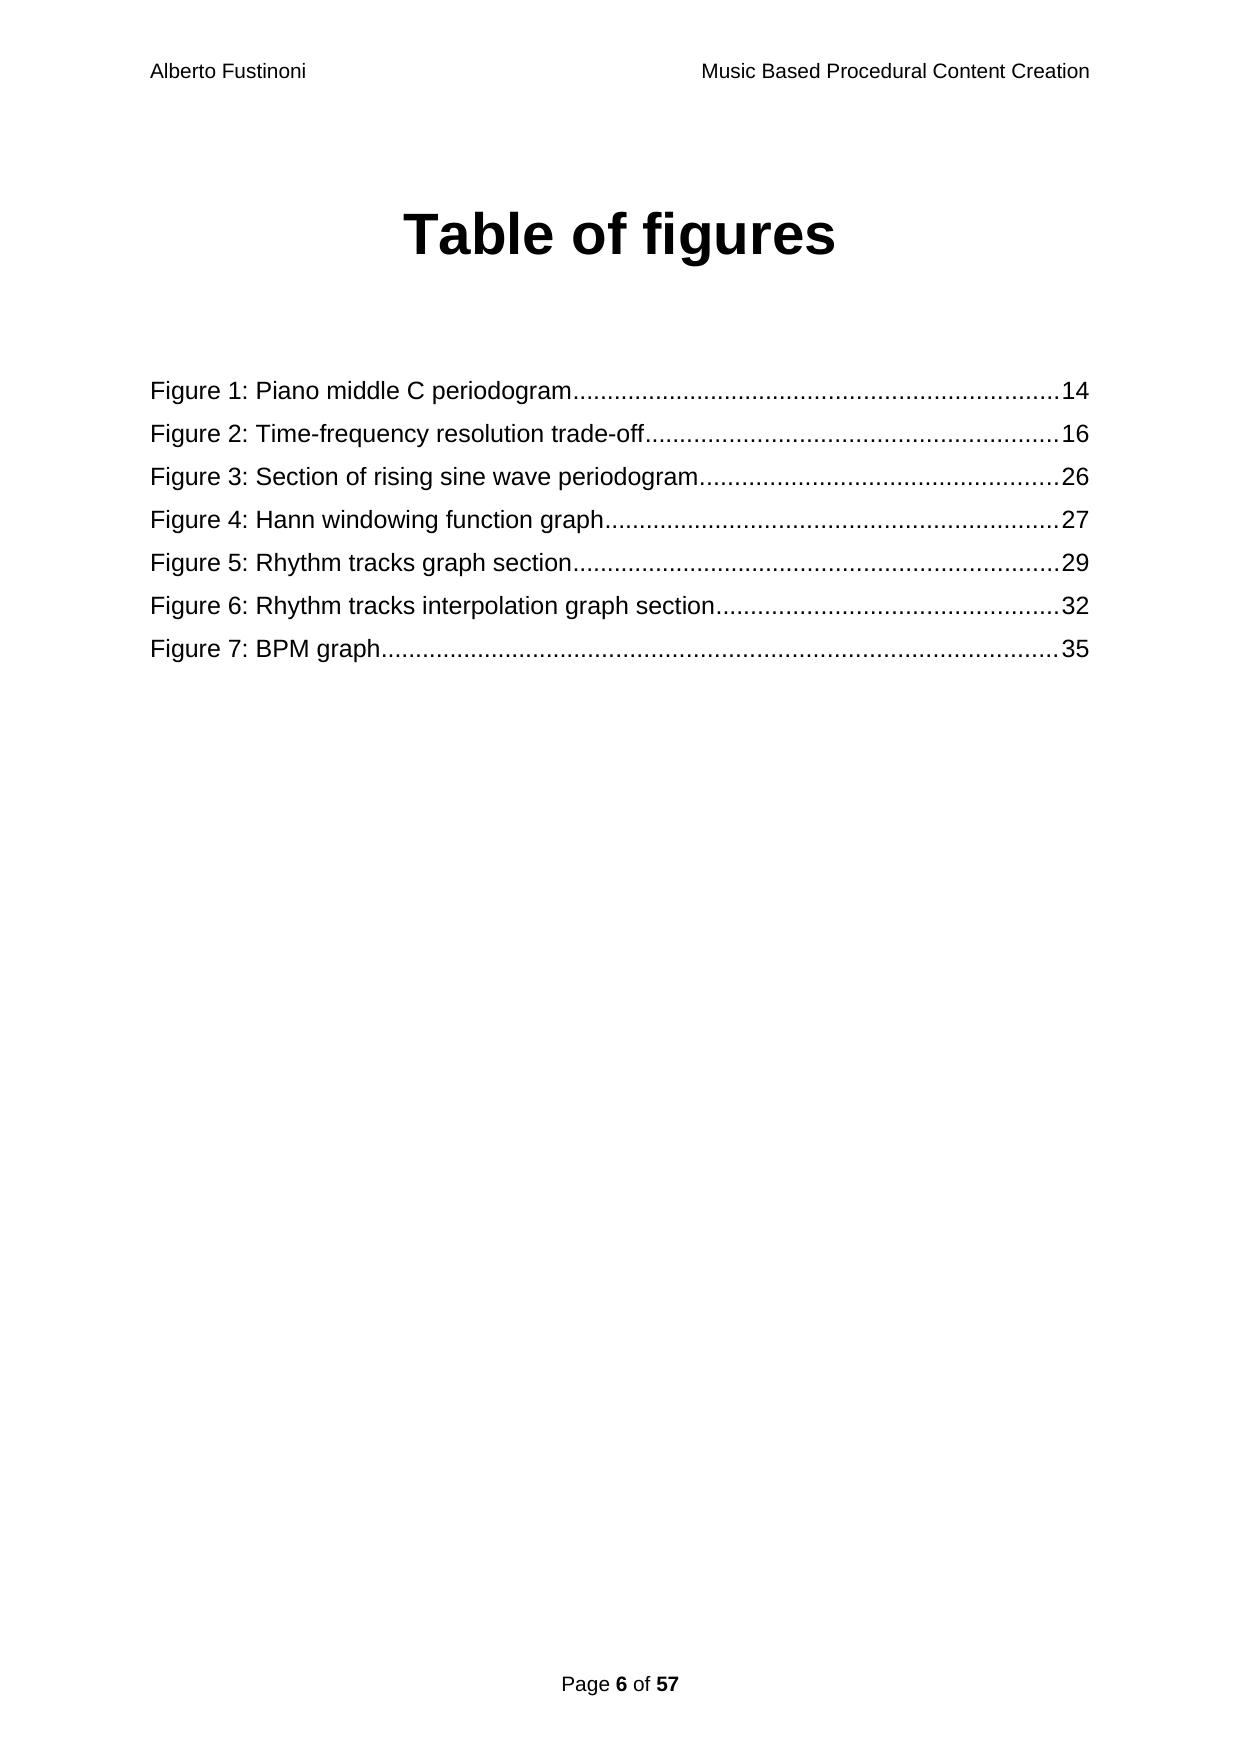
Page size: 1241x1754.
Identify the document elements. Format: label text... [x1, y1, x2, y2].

text Figure 2: Time-frequency resolution trade-off 16 [150, 419, 1090, 447]
text Figure 7: BPM graph 35 [150, 634, 1090, 663]
text Figure 1: Piano middle C periodogram 14 [150, 376, 1090, 404]
subtitle Table of figures [150, 200, 1090, 267]
text Figure 5: Rhythm tracks graph section 29 [150, 548, 1090, 577]
text Figure 3: Section of rising sine wave periodogram 26 [150, 462, 1090, 491]
text Figure 4: Hann windowing function graph 27 [150, 505, 1090, 534]
text Figure 6: Rhythm tracks interpolation graph section 32 [150, 591, 1090, 620]
